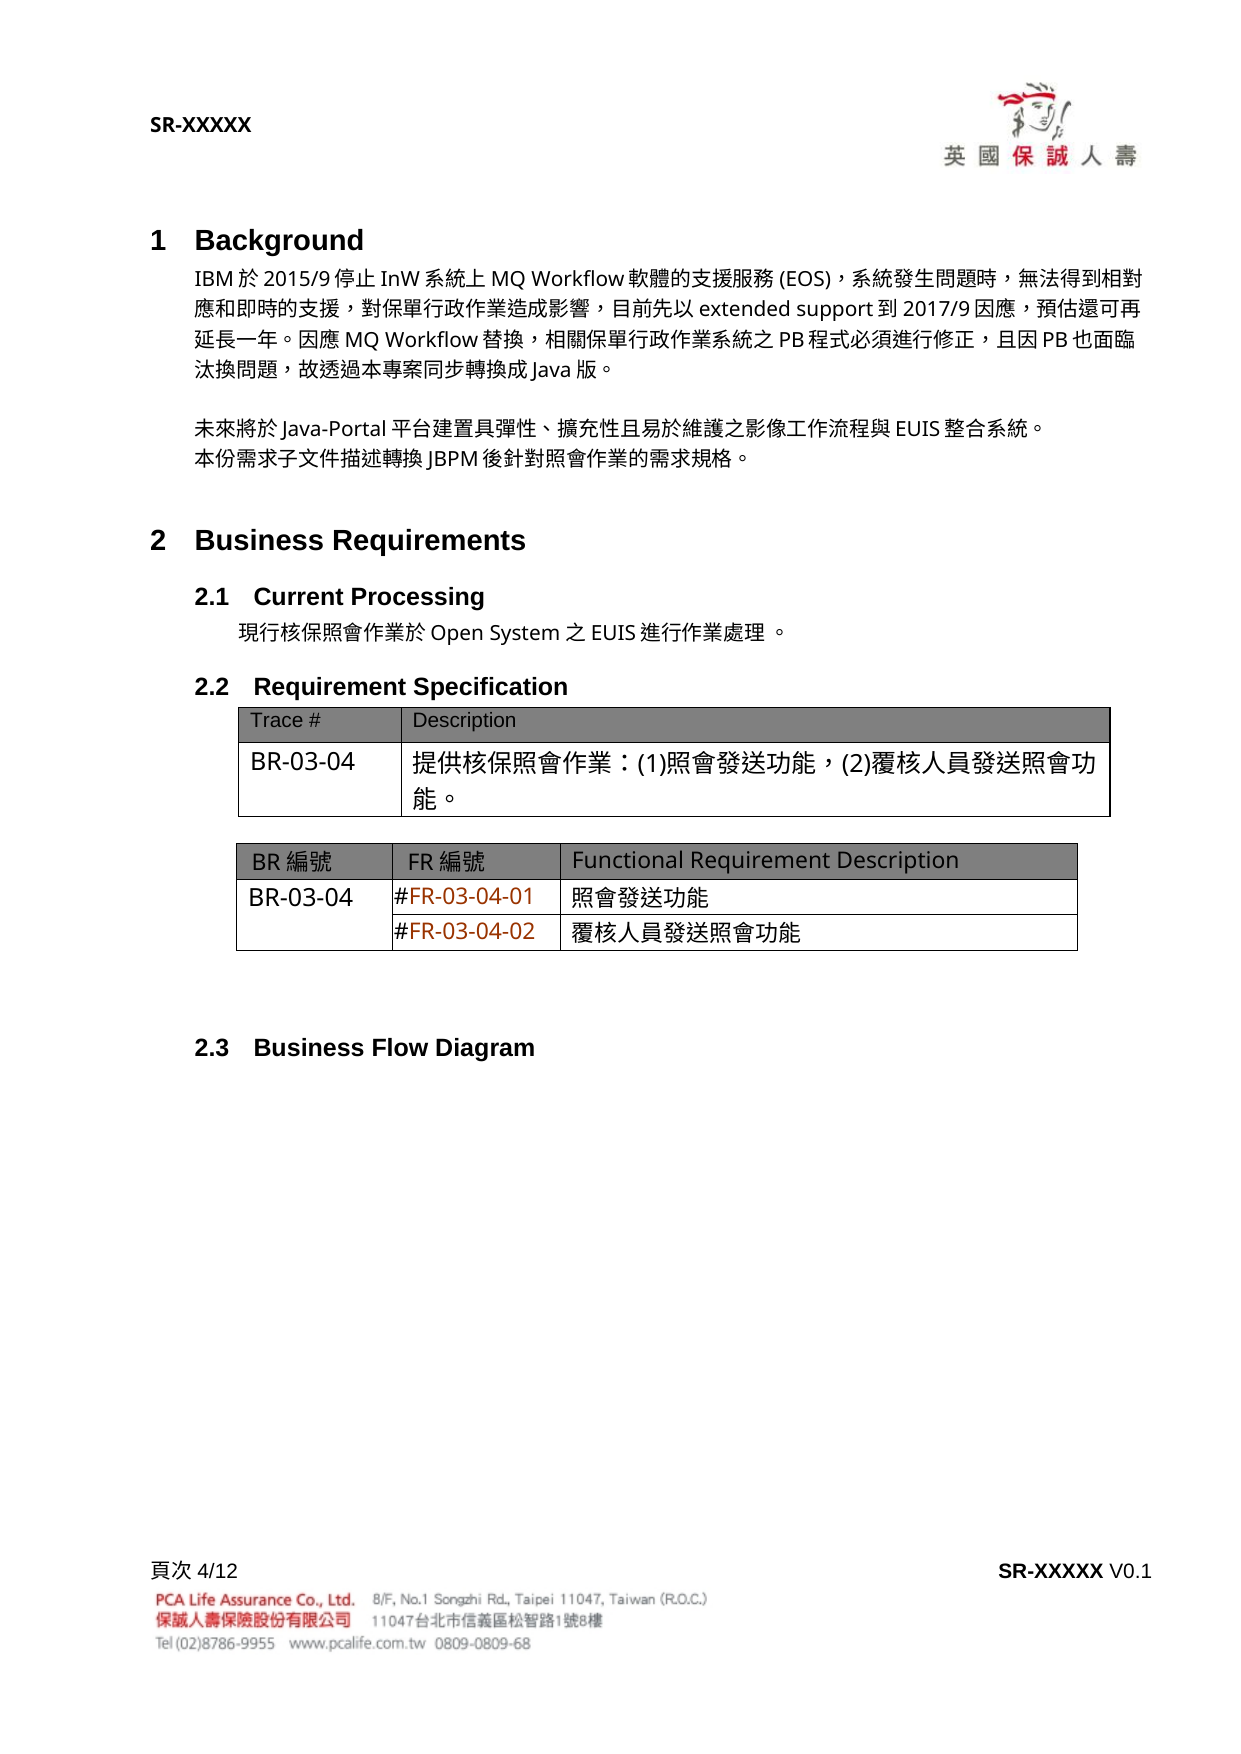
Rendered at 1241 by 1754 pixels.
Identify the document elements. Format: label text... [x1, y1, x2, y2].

subtitle Business Requirements [150, 523, 1151, 557]
table_header BR 編號 [237, 844, 392, 879]
table_header Trace # [239, 708, 401, 742]
picture [150, 1587, 713, 1655]
text 現行核保照會作業於Open System 之EUIS進行作業處理 。 [238, 617, 1151, 647]
subtitle Current Processing [194, 582, 1151, 610]
picture [923, 75, 1152, 174]
text 未來將於Java-Portal平台建置具彈性、擴充性且易於維護之影像工作流程與EUIS整合系統。 [150, 412, 1151, 442]
table_cell #FR-03-04-02 [393, 915, 560, 949]
subtitle Business Flow Diagram [194, 1033, 1151, 1062]
subtitle Requirement Specification [194, 672, 1151, 701]
table_header Functional Requirement Description [561, 844, 1077, 879]
table_cell 覆核人員發送照會功能 [561, 915, 1077, 949]
table_cell BR-03-04 [237, 880, 392, 949]
table_cell 照會發送功能 [561, 880, 1077, 914]
table_cell 提供核保照會作業：(1)照會發送功能，(2)覆核人員發送照會功能。 [402, 743, 1109, 816]
subtitle Background [150, 222, 1151, 256]
text IBM於2015/9停止InW系統上MQ Workflow軟體的支援服務 (EOS)，系統發生問題時，無法得到相對應和即時的支援，對保單行政作業造成影響，目前先以extended support到2017/9因應，預估還可再延長一年。因應MQ Workflow替換，相關保單行政作業系統之PB程式必須進行修正，且因PB也面臨汰換問題，故透過本專案同步轉換成Java版。 [194, 262, 1151, 383]
text 本份需求子文件描述轉換JBPM後針對照會作業的需求規格。 [150, 442, 1151, 473]
table_cell #FR-03-04-01 [393, 880, 560, 914]
table_header FR 編號 [393, 844, 560, 879]
table_cell BR-03-04 [239, 743, 401, 816]
table_header Description [402, 708, 1109, 742]
